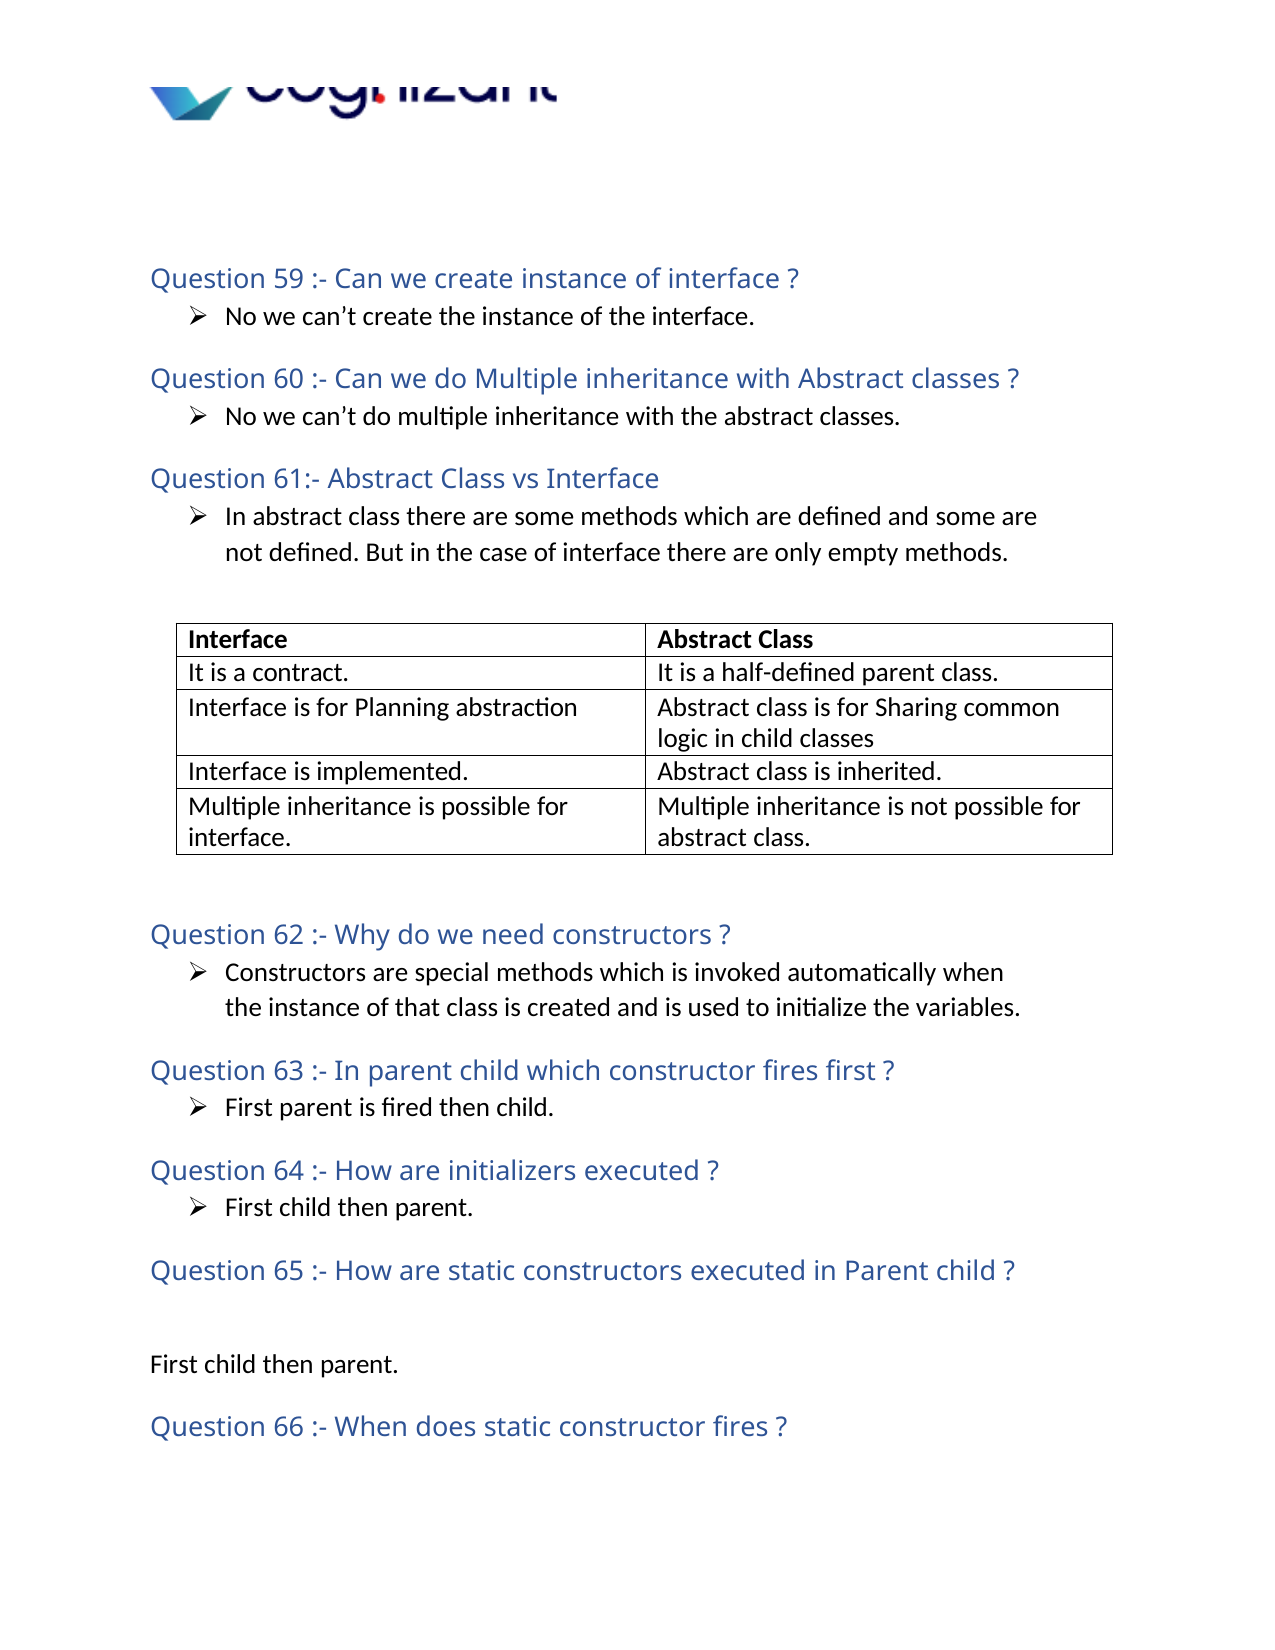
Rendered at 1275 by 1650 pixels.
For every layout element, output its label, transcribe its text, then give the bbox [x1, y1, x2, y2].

subtitle Question 61:- Abstract Class vs Interface [150, 460, 1148, 497]
picture [127, 87, 575, 132]
text First child then parent. [150, 1347, 1148, 1380]
subtitle Question 59 :- Can we create instance of interface ? [150, 259, 1148, 296]
table_header Abstract Class [646, 624, 1112, 656]
list First child then parent. [187, 1191, 1148, 1223]
list No we can’t create the instance of the interface. [187, 299, 1148, 332]
table_cell Interface is for Planning abstraction [177, 690, 645, 755]
list Constructors are special methods which is invoked automatically when the instance of that class is created and is used to initialize the variables. [187, 955, 1047, 1023]
table_cell It is a half-defined parent class. [646, 657, 1112, 689]
list First parent is fired then child. [187, 1090, 1148, 1123]
table_cell Multiple inheritance is not possible for abstract class. [646, 789, 1112, 854]
list No we can’t do multiple inheritance with the abstract classes. [187, 399, 1148, 432]
subtitle Question 63 :- In parent child which constructor fires first ? [150, 1051, 1148, 1088]
table_cell It is a contract. [177, 657, 645, 689]
subtitle Question 64 :- How are initializers executed ? [150, 1151, 1148, 1188]
table_header Interface [177, 624, 645, 656]
subtitle Question 65 :- How are static constructors executed in Parent child ? [150, 1251, 1148, 1288]
table_cell Multiple inheritance is possible for interface. [177, 789, 645, 854]
subtitle Question 66 :- When does static constructor fires ? [150, 1408, 1148, 1444]
table_cell Abstract class is inherited. [646, 756, 1112, 788]
table_cell Abstract class is for Sharing common logic in child classes [646, 690, 1112, 755]
list In abstract class there are some methods which are defined and some are not defined. But in the case of interface there are only empty methods. [187, 499, 1080, 568]
table_cell Interface is implemented. [177, 756, 645, 788]
subtitle Question 60 :- Can we do Multiple inheritance with Abstract classes ? [150, 359, 1148, 396]
subtitle Question 62 :- Why do we need constructors ? [150, 916, 1148, 953]
